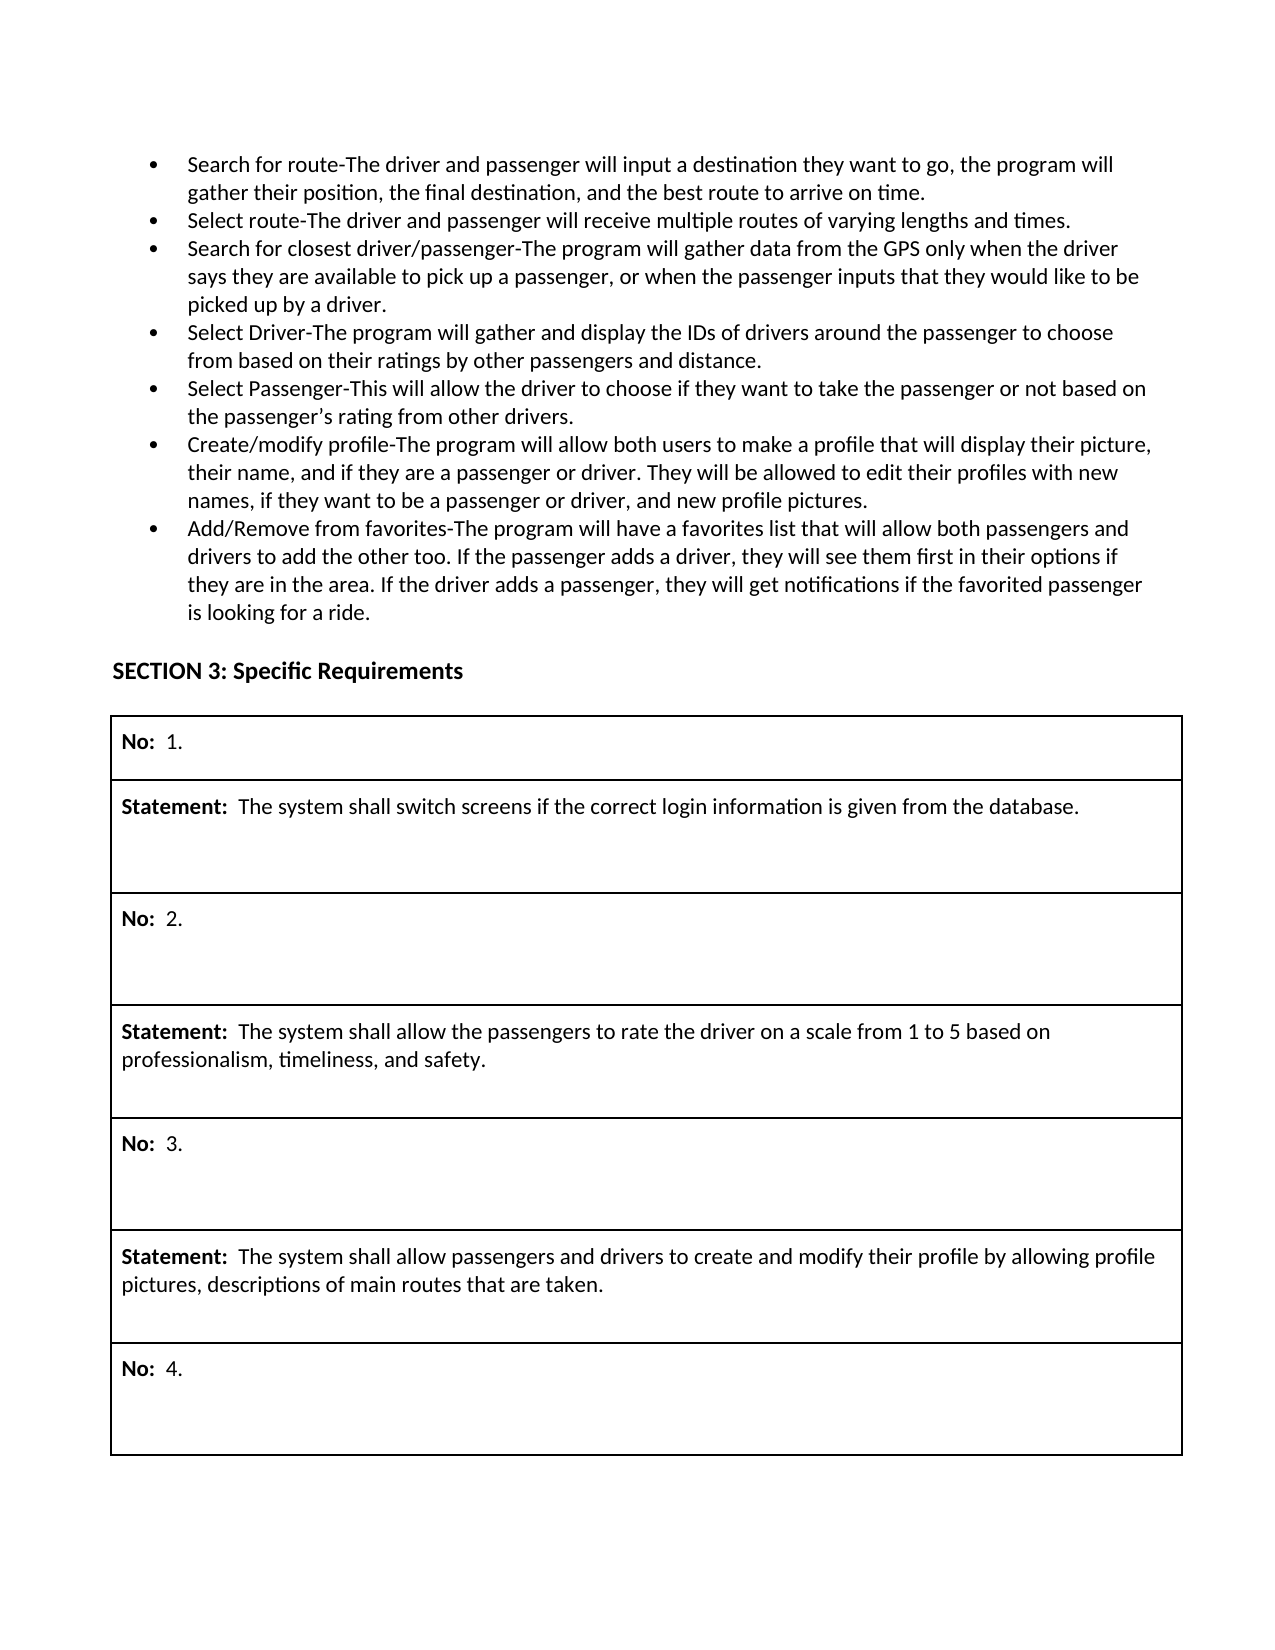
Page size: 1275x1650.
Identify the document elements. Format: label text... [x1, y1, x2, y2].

list Select Passenger-This will allow the driver to choose if they want to take the passenger or not based on the passenger’s rating from other drivers. [150, 548, 1162, 604]
table_header No: 1. [112, 949, 1181, 1012]
list Add/Remove from favorites-The program will have a favorites list that will allow both passengers and drivers to add the other too. If the passenger adds a driver, they will see them first in their options if they are in the area. If the driver adds a passenger, they will get notifications if the favorited passenger is looking for a ride. [150, 746, 1162, 858]
table_cell No: 3. [112, 1351, 1181, 1462]
list Select route-The driver and passenger will receive multiple routes of varying lengths and times. [150, 292, 1162, 320]
list Create/modify profile-The program will allow both users to make a profile that will display their picture, their name, and if they are a passenger or driver. They will be allowed to edit their profiles with new names, if they want to be a passenger or driver, and new profile pictures. [150, 633, 1162, 717]
table_cell No: 2. [112, 1126, 1181, 1237]
text Use Case Descriptions: [112, 150, 1162, 178]
list Select Driver-The program will gather and display the IDs of drivers around the passenger to choose from based on their ratings by other passengers and distance. [150, 463, 1162, 519]
table_cell Statement: The system shall switch screens if the correct login information is given from the database. [112, 1014, 1181, 1124]
list Search for route-The driver and passenger will input a destination they want to go, the program will gather their position, the final destination, and the best route to arrive on time. [150, 207, 1162, 263]
table_cell Statement: The system shall allow the passengers to rate the driver on a scale from 1 to 5 based on professionalism, timeliness, and safety. [112, 1239, 1181, 1349]
text SECTION 3: Specific Requirements [112, 888, 1162, 918]
list Search for closest driver/passenger-The program will gather data from the GPS only when the driver says they are available to pick up a passenger, or when the passenger inputs that they would like to be picked up by a driver. [150, 349, 1162, 434]
